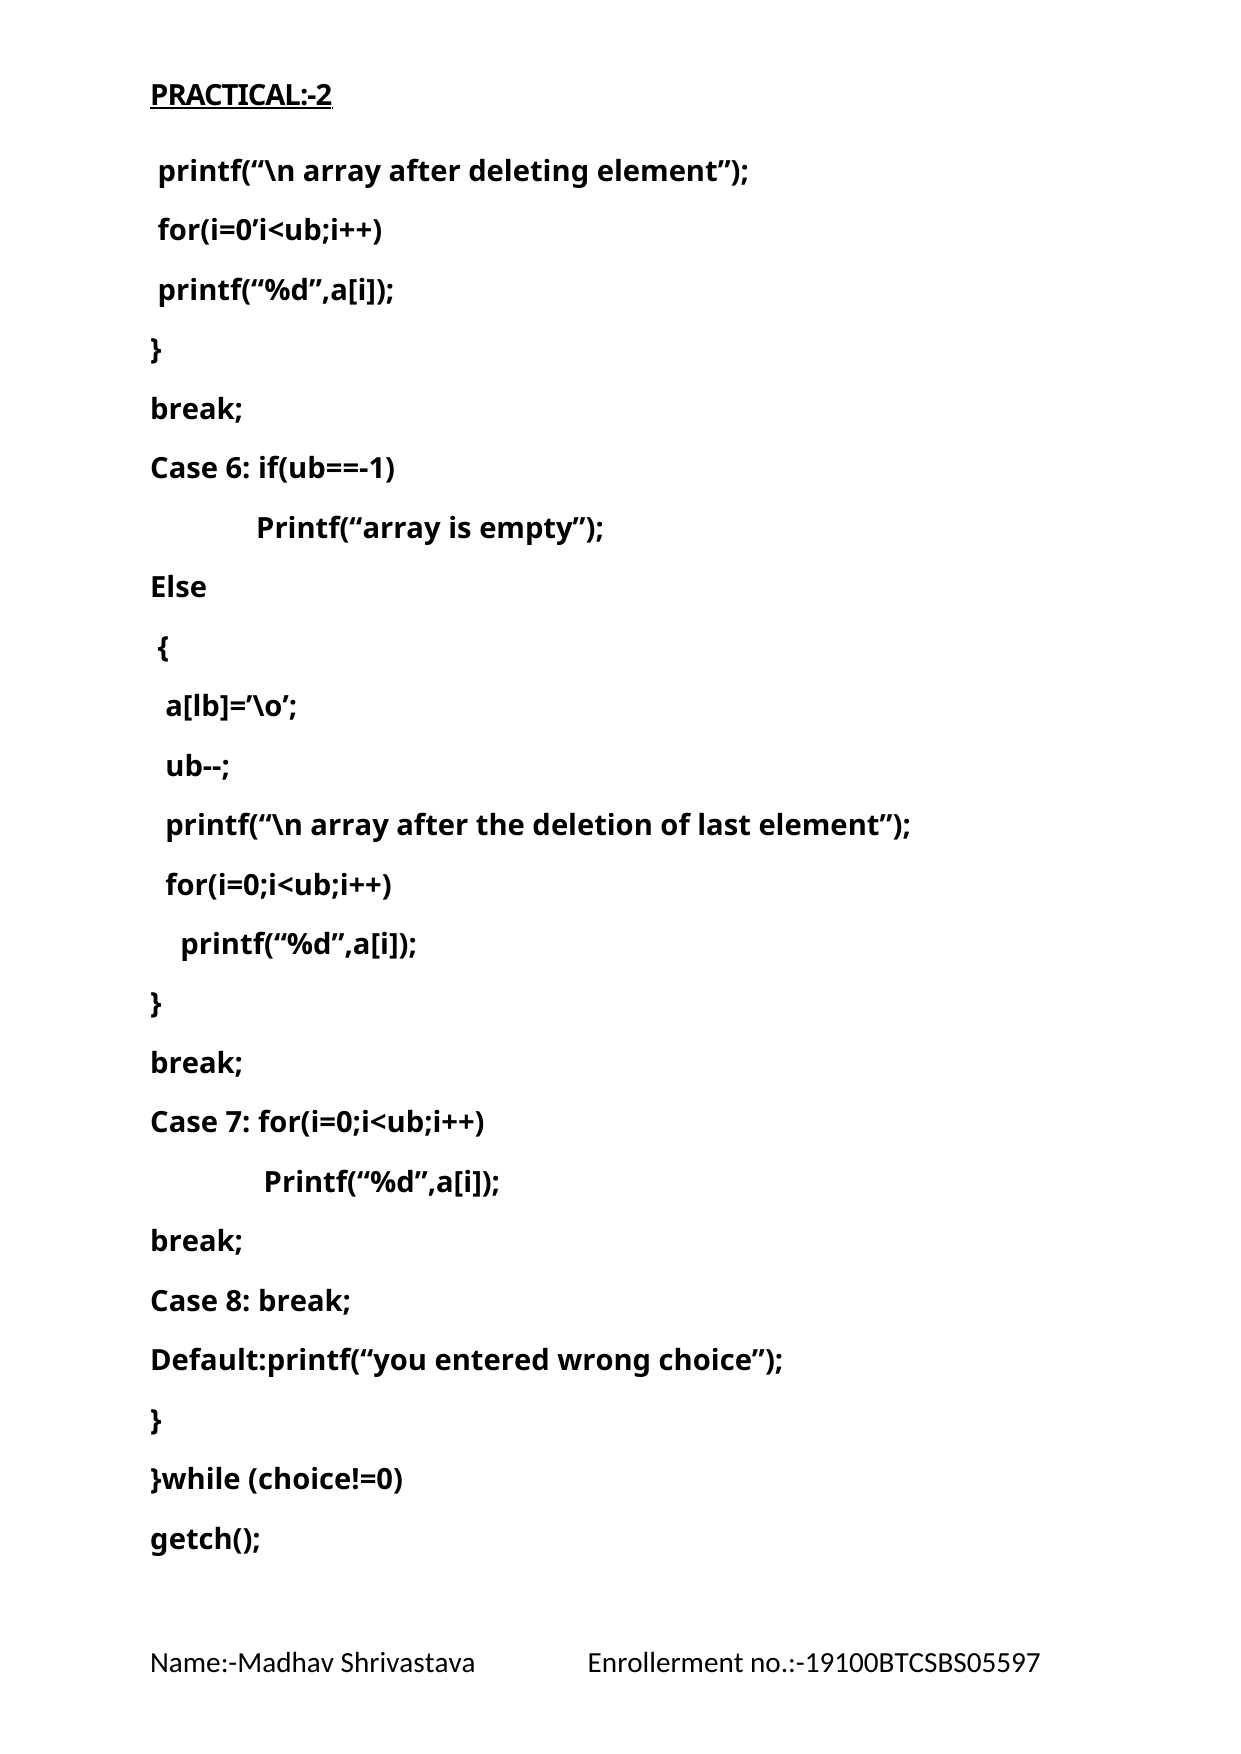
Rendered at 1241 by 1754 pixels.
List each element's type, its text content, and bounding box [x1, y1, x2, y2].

text } [150, 328, 1090, 368]
text Printf(“%d”,a[i]); [150, 1161, 1090, 1201]
text Case 6: if(ub==-1) [150, 447, 1090, 487]
text ub--; [150, 745, 1090, 784]
text printf(“\n array after the deletion of last element”); [150, 804, 1090, 844]
text } [150, 983, 1090, 1022]
text Default:printf(“you entered wrong choice”); [150, 1339, 1090, 1379]
text for(i=0’i<ub;i++) [150, 209, 1090, 249]
text printf(“%d”,a[i]); [150, 923, 1090, 963]
text Else [150, 566, 1090, 606]
text } [150, 1399, 1090, 1439]
text break; [150, 1042, 1090, 1082]
text { [150, 626, 1090, 666]
text Case 8: break; [150, 1280, 1090, 1320]
text Case 7: for(i=0;i<ub;i++) [150, 1102, 1090, 1141]
text for(i=0;i<ub;i++) [150, 864, 1090, 903]
text }while (choice!=0) [150, 1458, 1090, 1498]
text Printf(“array is empty”); [150, 507, 1090, 547]
text printf(“%d”,a[i]); [150, 269, 1090, 309]
text a[lb]=’\o’; [150, 685, 1090, 725]
text break; [150, 1221, 1090, 1260]
text getch(); [150, 1518, 1090, 1558]
text break; [150, 388, 1090, 428]
text printf(“\n array after deleting element”); [150, 150, 1090, 190]
